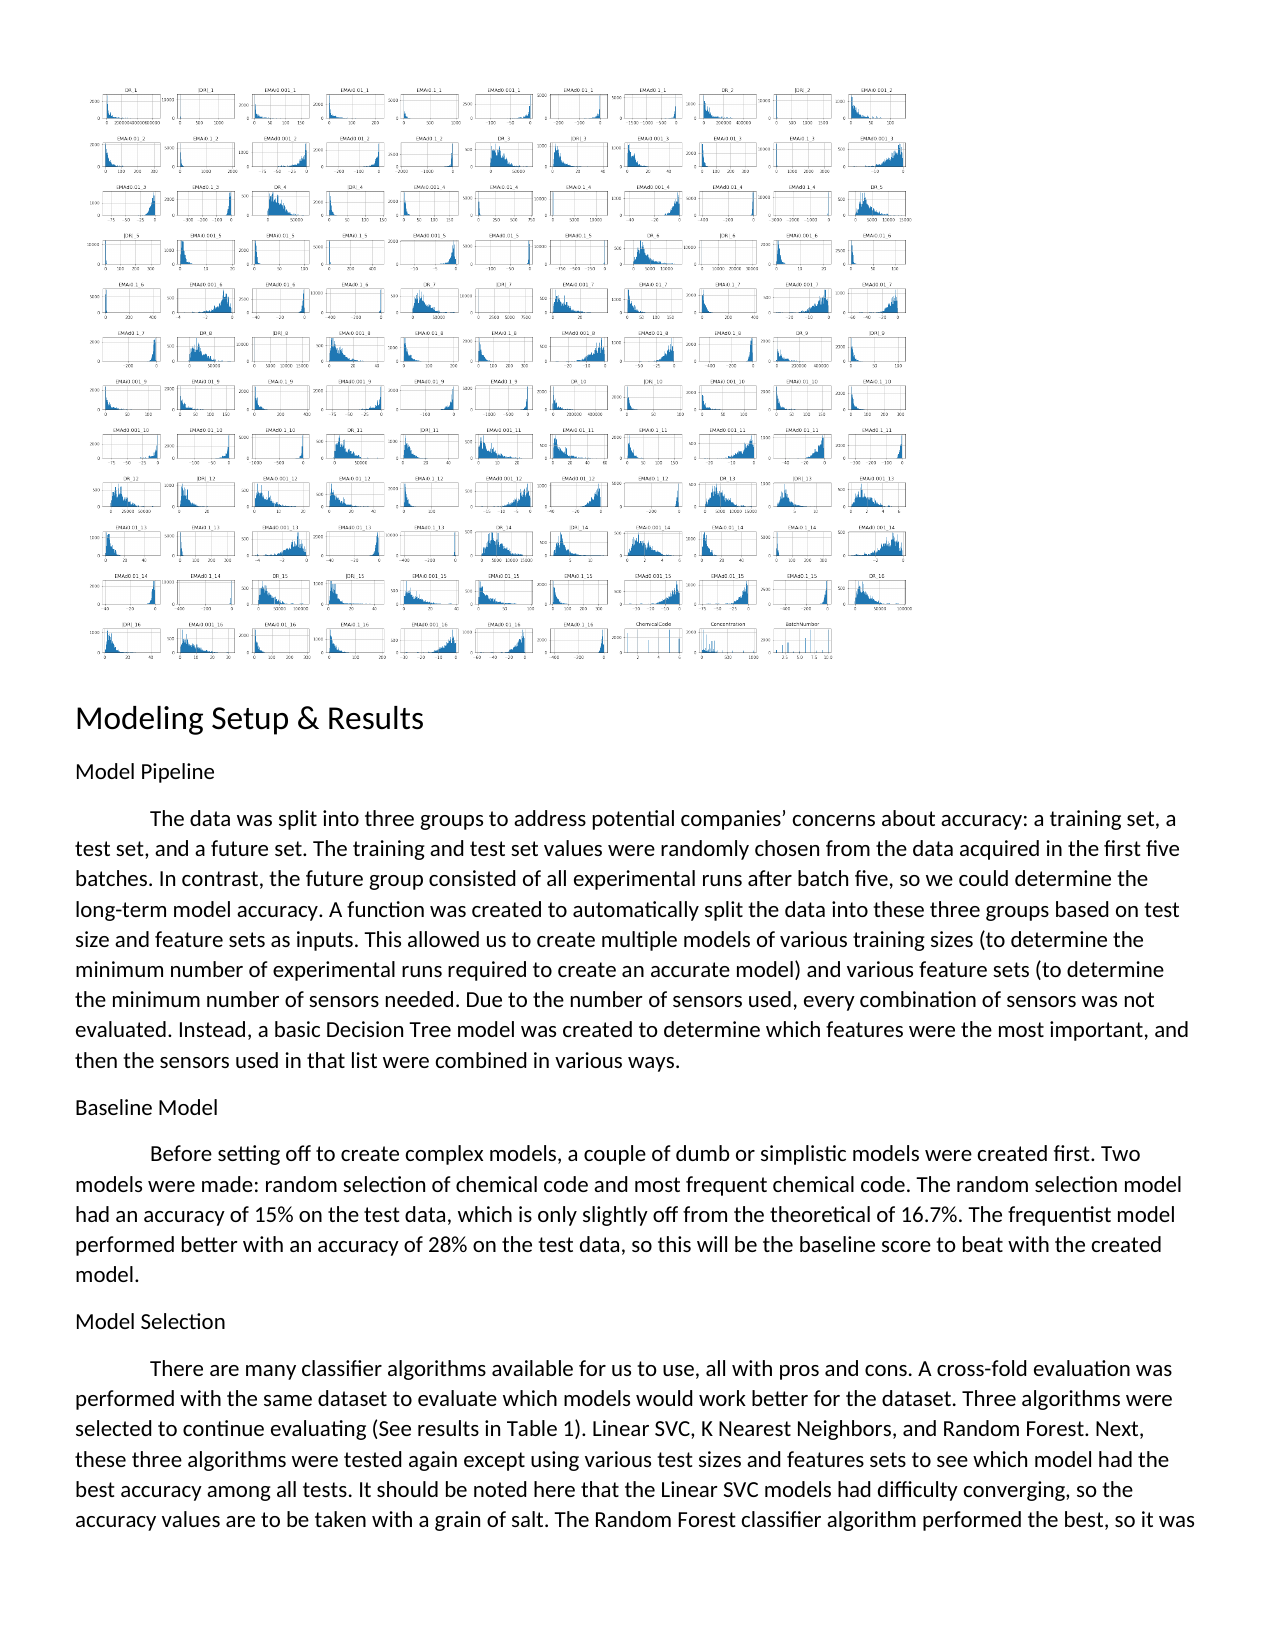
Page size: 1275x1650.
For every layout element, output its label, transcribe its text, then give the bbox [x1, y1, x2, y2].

text Model Pipeline [75, 757, 1200, 785]
text Model Selection [75, 1307, 1200, 1335]
text The data was split into three groups to address potential companies’ concerns about accuracy: a training set, a test set, and a future set. The training and test set values were randomly chosen from the data acquired in the first five batches. In contrast, the future group consisted of all experimental runs after batch five, so we could determine the long-term model accuracy. A function was created to automatically split the data into these three groups based on test size and feature sets as inputs. This allowed us to create multiple models of various training sizes (to determine the minimum number of experimental runs required to create an accurate model) and various feature sets (to determine the minimum number of sensors needed. Due to the number of sensors used, every combination of sensors was not evaluated. Instead, a basic Decision Tree model was created to determine which features were the most important, and then the sensors used in that list were combined in various ways. [75, 804, 1200, 1074]
text Modeling Setup & Results [75, 697, 1200, 737]
text Before setting off to create complex models, a couple of dumb or simplistic models were created first. Two models were made: random selection of chemical code and most frequent chemical code. The random selection model had an accuracy of 15% on the test data, which is only slightly off from the theoretical of 16.7%. The frequentist model performed better with an accuracy of 28% on the test data, so this will be the baseline score to beat with the created model. [75, 1139, 1200, 1288]
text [75, 1354, 1200, 1533]
text Baseline Model [75, 1093, 1200, 1121]
picture [75, 75, 921, 678]
